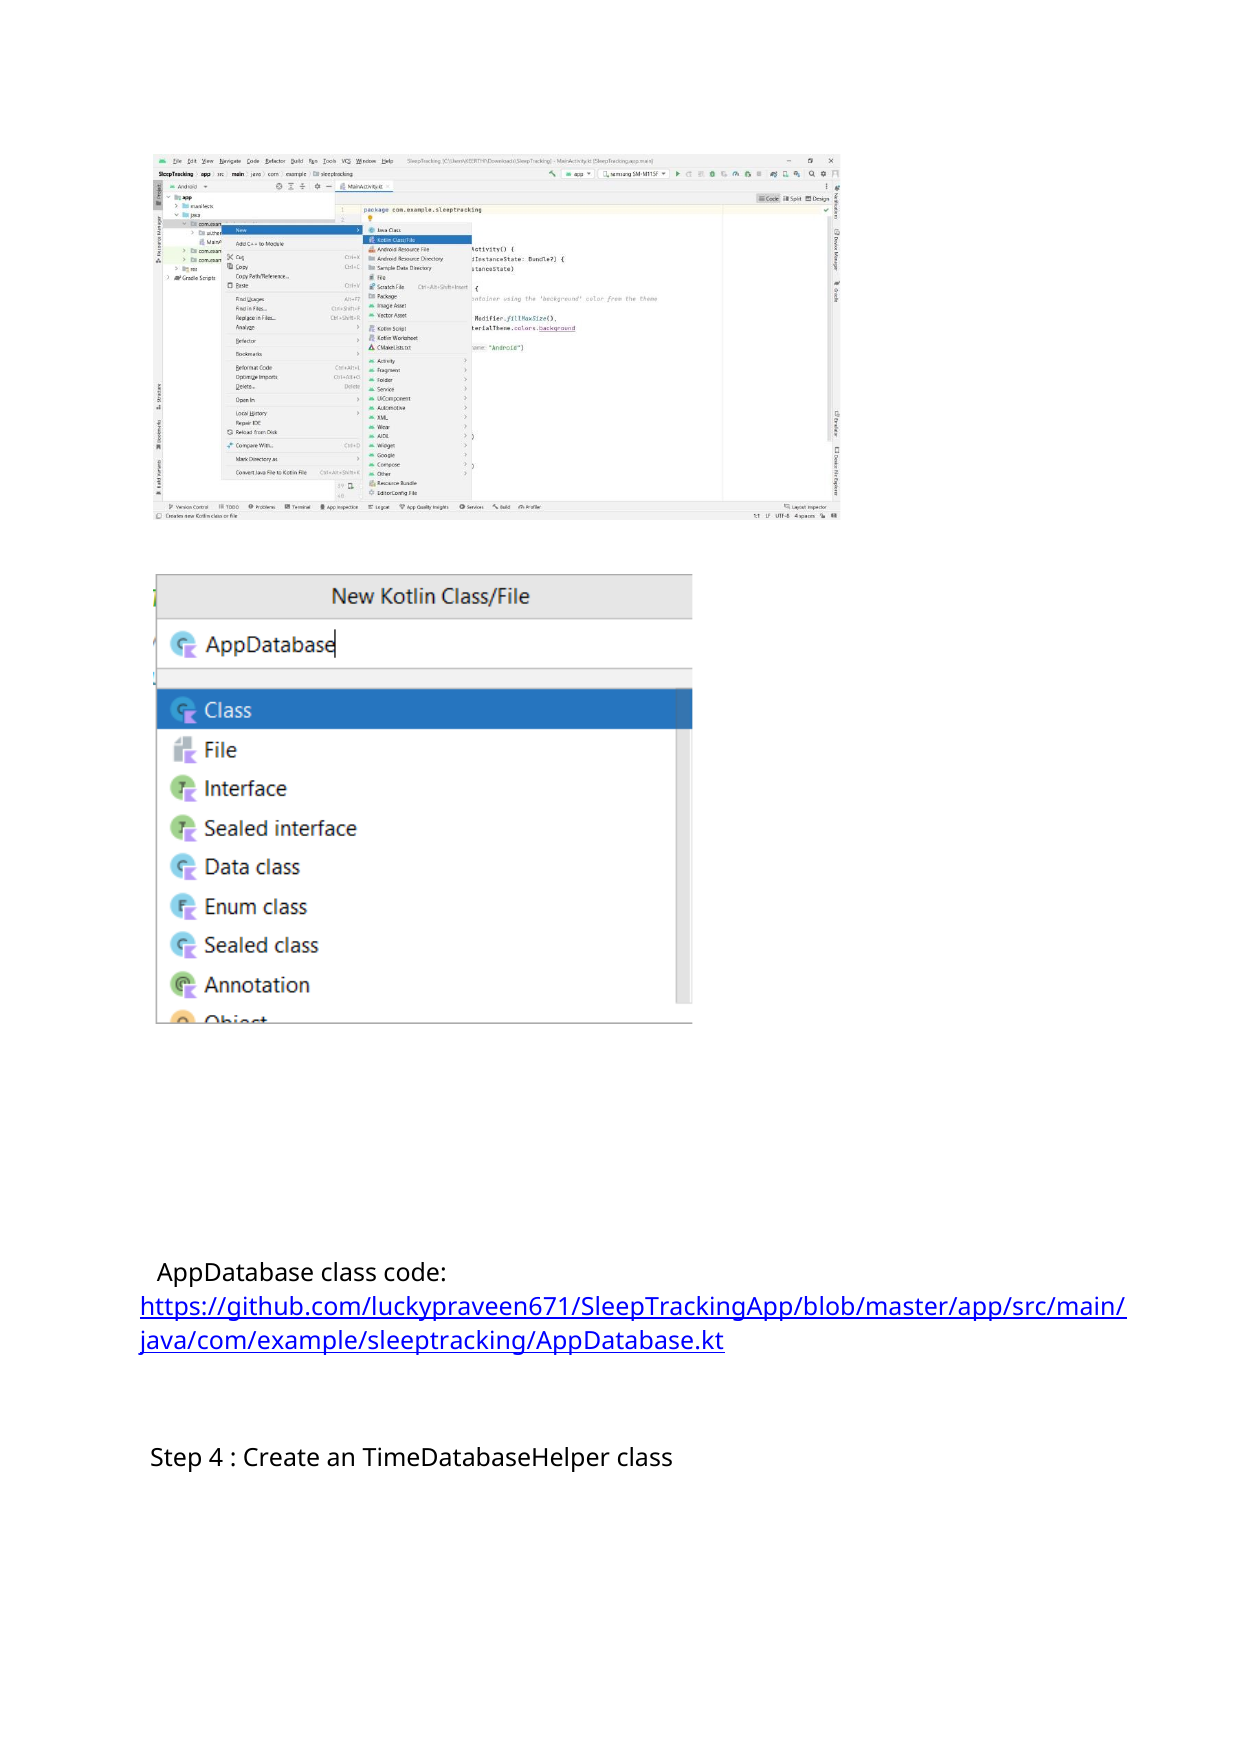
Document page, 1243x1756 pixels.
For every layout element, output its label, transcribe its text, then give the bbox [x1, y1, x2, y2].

picture [153, 574, 693, 1024]
picture [153, 154, 841, 520]
text Step 4 : Create an TimeDatabaseHelper class [150, 1440, 1145, 1474]
text AppDatabase class code: https://github.com/luckypraveen671/SleepTrackingApp/blob/master/app/src/main/java/com/example/sleeptracking/AppDatabase.kt [139, 1254, 1145, 1357]
